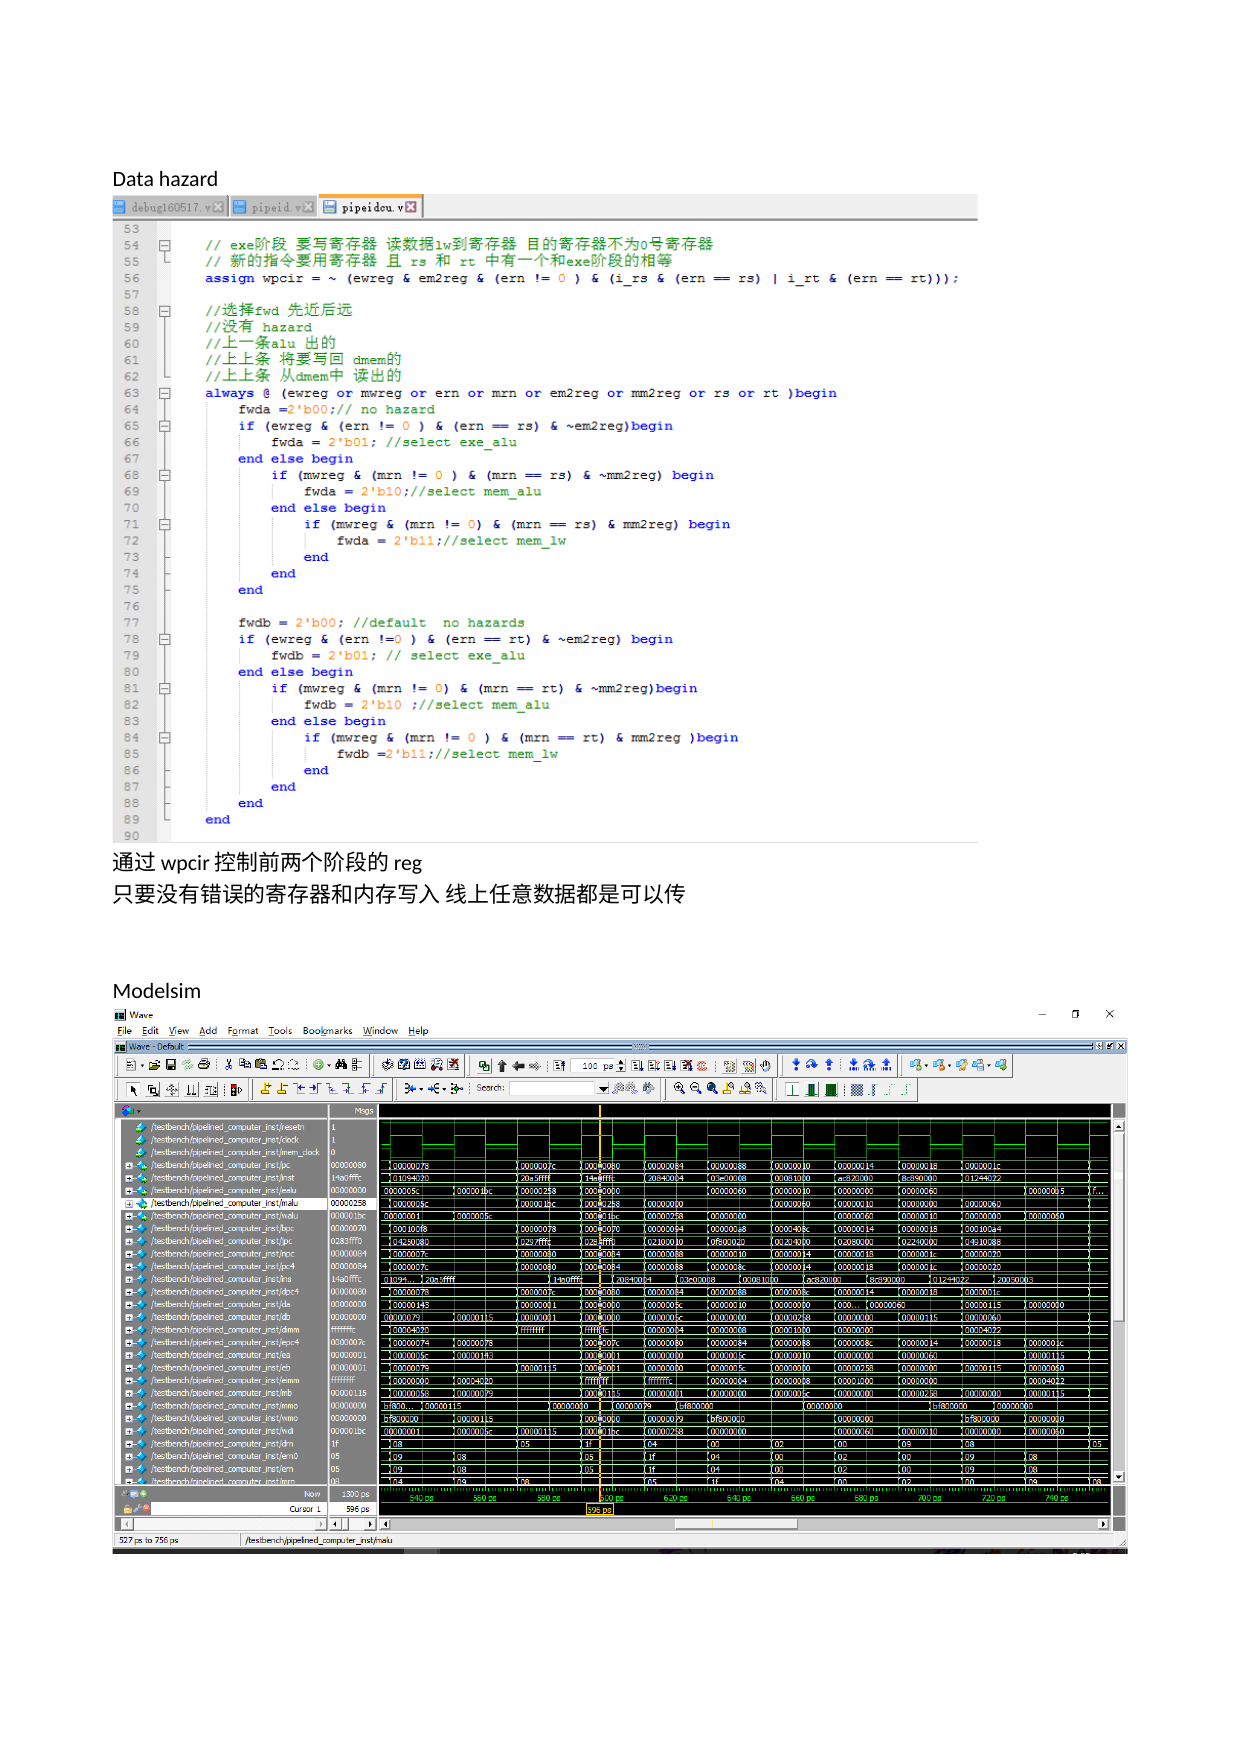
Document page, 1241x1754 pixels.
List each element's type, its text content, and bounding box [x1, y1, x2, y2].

text Data hazard [112, 162, 1128, 194]
picture [112, 1007, 1128, 1554]
text 只要没有错误的寄存器和内存写入 线上任意数据都是可以传 [112, 877, 1128, 909]
picture [112, 194, 978, 844]
text 通过wpcir控制前两个阶段的reg [112, 844, 1128, 877]
text Modelsim [112, 974, 1128, 1007]
